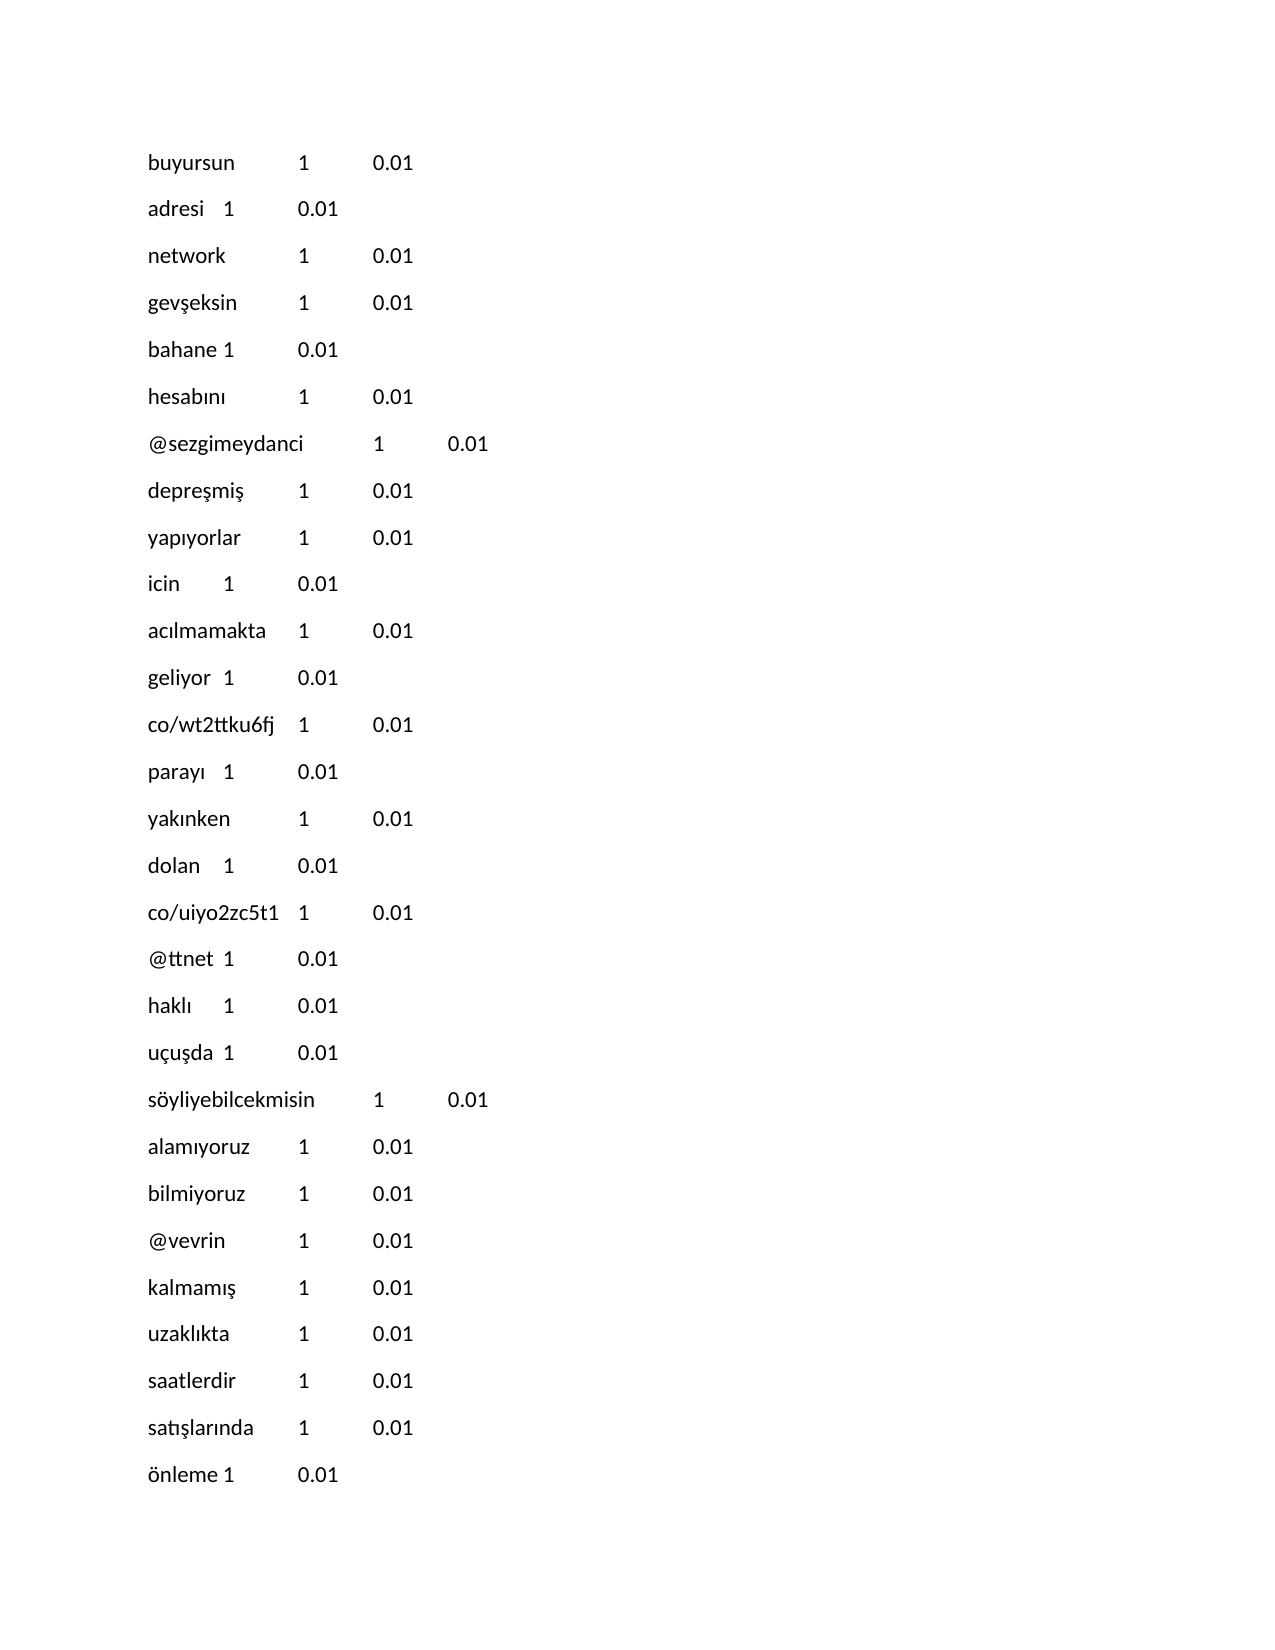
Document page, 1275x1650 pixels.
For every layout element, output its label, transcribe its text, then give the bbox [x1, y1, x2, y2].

text @ttnet 1 0.01 [148, 944, 1127, 972]
text alamıyoruz 1 0.01 [148, 1132, 1127, 1160]
text saatlerdir 1 0.01 [148, 1366, 1127, 1394]
text bahane 1 0.01 [148, 335, 1127, 363]
text acılmamakta 1 0.01 [148, 616, 1127, 644]
text adresi 1 0.01 [148, 194, 1127, 222]
text satışlarında 1 0.01 [148, 1413, 1127, 1441]
text buyursun 1 0.01 [148, 148, 1127, 176]
text haklı 1 0.01 [148, 991, 1127, 1019]
text @sezgimeydanci 1 0.01 [148, 429, 1127, 457]
text @vevrin 1 0.01 [148, 1226, 1127, 1254]
text hesabını 1 0.01 [148, 382, 1127, 410]
text bilmiyoruz 1 0.01 [148, 1179, 1127, 1207]
text dolan 1 0.01 [148, 851, 1127, 879]
text co/wt2ttku6fj 1 0.01 [148, 710, 1127, 738]
text uzaklıkta 1 0.01 [148, 1319, 1127, 1347]
text yakınken 1 0.01 [148, 804, 1127, 832]
text önleme 1 0.01 [148, 1460, 1127, 1488]
text network 1 0.01 [148, 241, 1127, 269]
text depreşmiş 1 0.01 [148, 476, 1127, 504]
text icin 1 0.01 [148, 569, 1127, 597]
text söyliyebilcekmisin 1 0.01 [148, 1085, 1127, 1113]
text gevşeksin 1 0.01 [148, 288, 1127, 316]
text kalmamış 1 0.01 [148, 1273, 1127, 1301]
text uçuşda 1 0.01 [148, 1038, 1127, 1066]
text geliyor 1 0.01 [148, 663, 1127, 691]
text co/uiyo2zc5t1 1 0.01 [148, 898, 1127, 926]
text yapıyorlar 1 0.01 [148, 523, 1127, 551]
text parayı 1 0.01 [148, 757, 1127, 785]
